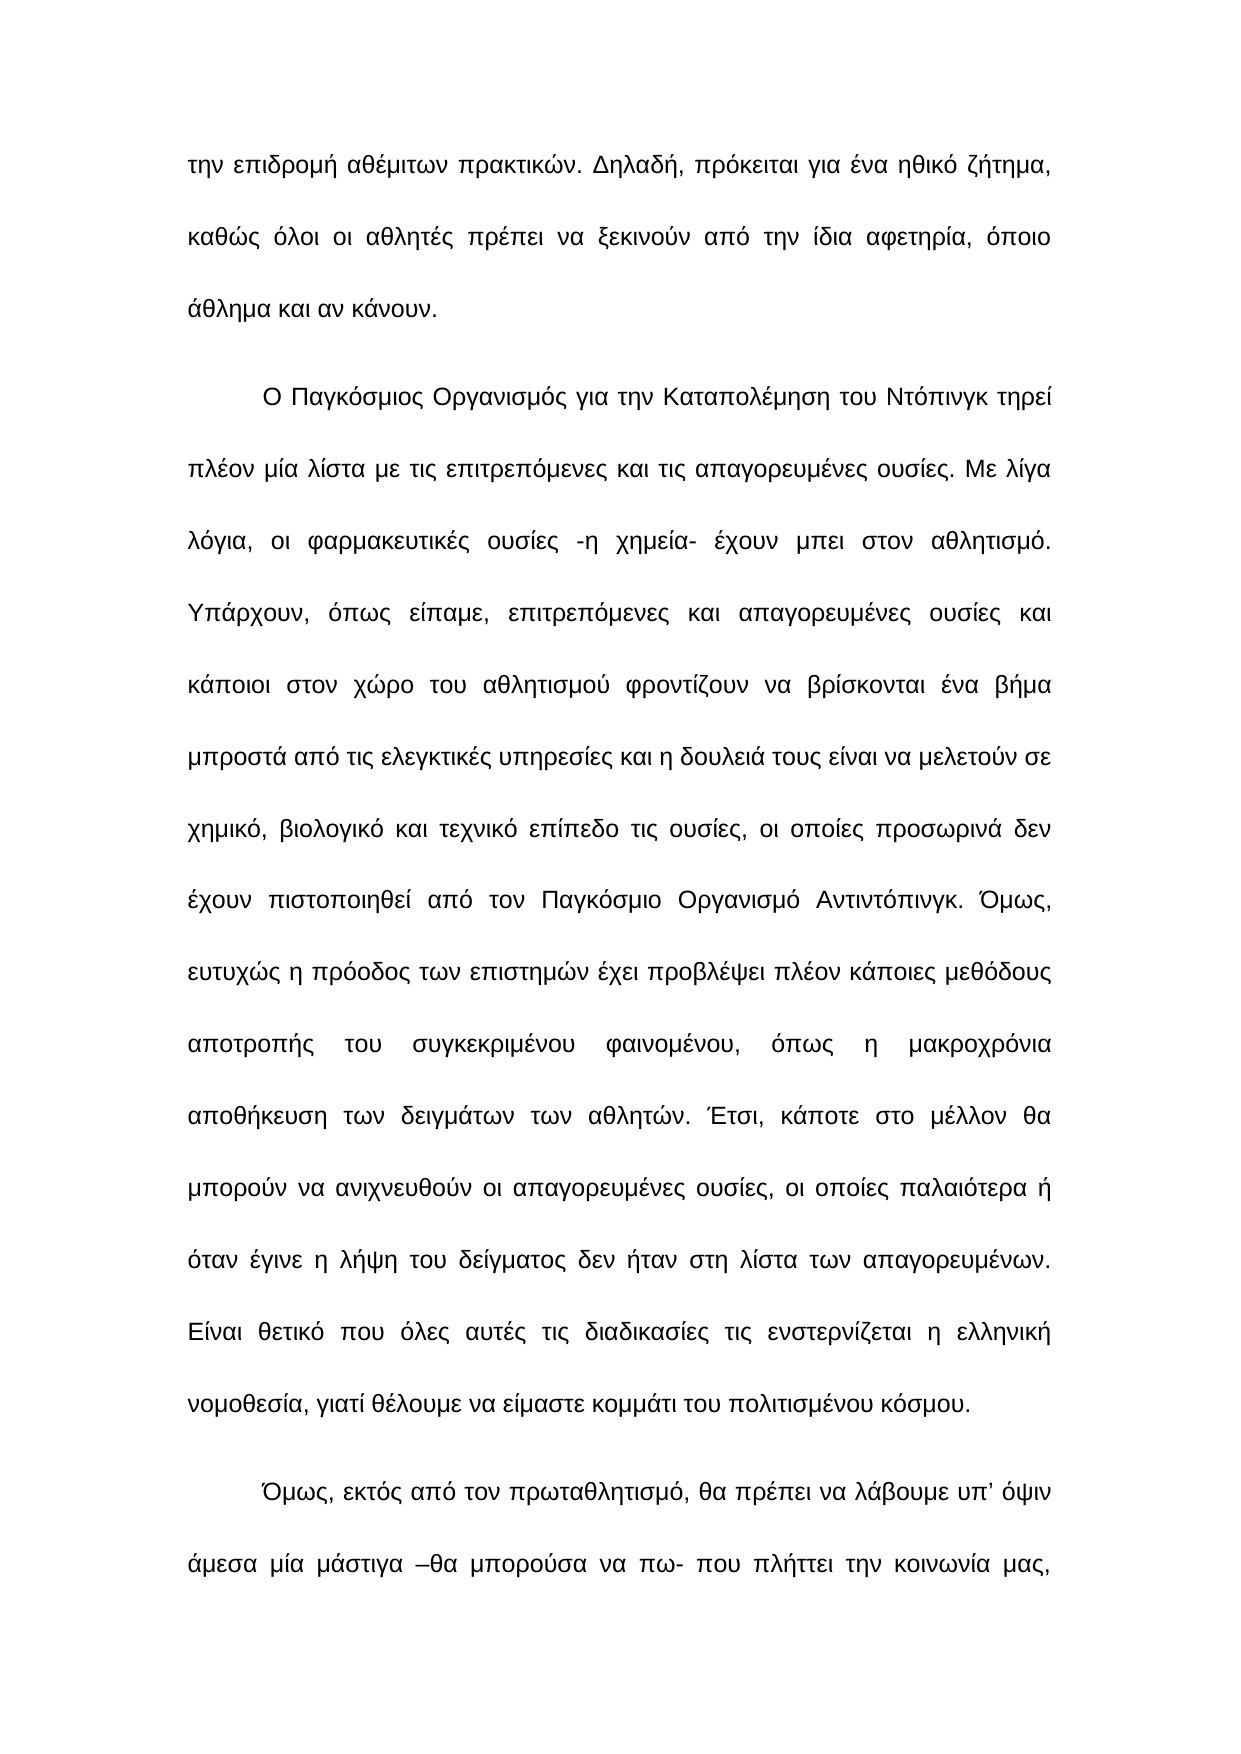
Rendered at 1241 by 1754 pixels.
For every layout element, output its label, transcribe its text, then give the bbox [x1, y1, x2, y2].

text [187, 150, 1053, 322]
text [187, 1477, 1053, 1578]
text Ο Παγκόσμιος Οργανισμός για την Καταπολέμηση του Ντόπινγκ τηρεί πλέον μία λίστα με τις επιτρεπόμενες και τις απαγορευμένες ουσίες. Με λίγα λόγια, οι φαρμακευτικές ουσίες -η χημεία- έχουν μπει στον αθλητισμό. Υπάρχουν, όπως είπαμε, επιτρεπόμενες και απαγορευμένες ουσίες και κάποιοι στον χώρο του αθλητισμού φροντίζουν να βρίσκονται ένα βήμα μπροστά από τις ελεγκτικές υπηρεσίες και η δουλειά τους είναι να μελετούν σε χημικό, βιολογικό και τεχνικό επίπεδο τις ουσίες, οι οποίες προσωρινά δεν έχουν πιστοποιηθεί από τον Παγκόσμιο Οργανισμό Αντιντόπινγκ. Όμως, ευτυχώς η πρόοδος των επιστημών έχει προβλέψει πλέον κάποιες μεθόδους αποτροπής του συγκεκριμένου φαινομένου, όπως η μακροχρόνια αποθήκευση των δειγμάτων των αθλητών. Έτσι, κάποτε στο μέλλον θα μπορούν να ανιχνευθούν οι απαγορευμένες ουσίες, οι οποίες παλαιότερα ή όταν έγινε η λήψη του δείγματος δεν ήταν στη λίστα των απαγορευμένων. Είναι θετικό που όλες αυτές τις διαδικασίες τις ενστερνίζεται η ελληνική νομοθεσία, γιατί θέλουμε να είμαστε κομμάτι του πολιτισμένου κόσμου. [187, 382, 1053, 1417]
